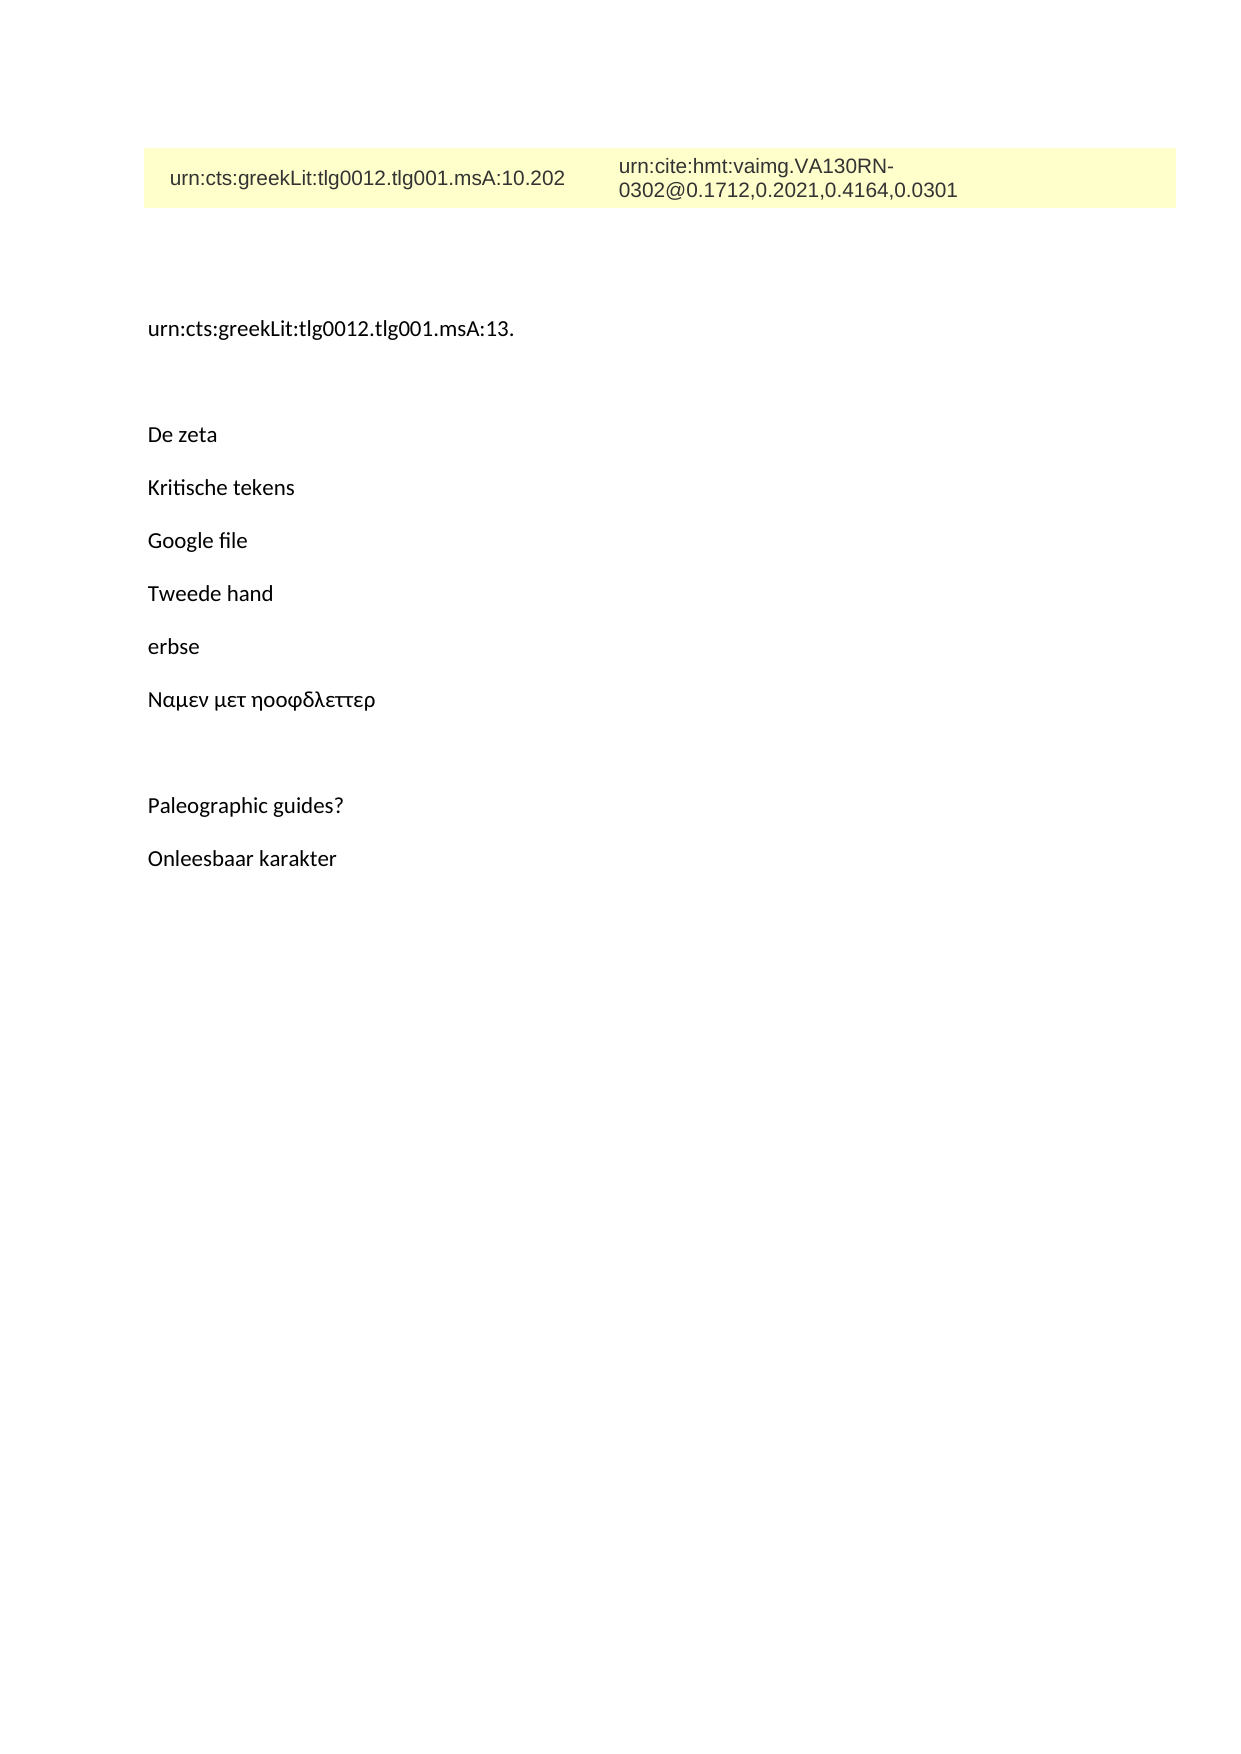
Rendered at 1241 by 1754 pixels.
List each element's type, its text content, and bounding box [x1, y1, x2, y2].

text erbse [148, 632, 1093, 660]
text Google file [148, 526, 1093, 554]
text Tweede hand [148, 579, 1093, 607]
text Onleesbaar karakter [148, 844, 1093, 872]
table_header urn:cts:greekLit:tlg0012.tlg001.msA:10.202 [148, 151, 594, 205]
text urn:cts:greekLit:tlg0012.tlg001.msA:13. [148, 314, 1093, 342]
table_header urn:cite:hmt:vaimg.VA130RN-0302@0.1712,0.2021,0.4164,0.0301 [597, 151, 1173, 205]
text Paleographic guides? [148, 791, 1093, 819]
text De zeta [148, 420, 1093, 448]
text Kritische tekens [148, 473, 1093, 501]
text Ναμεν μετ ηοοφδλεττερ [148, 685, 1093, 713]
